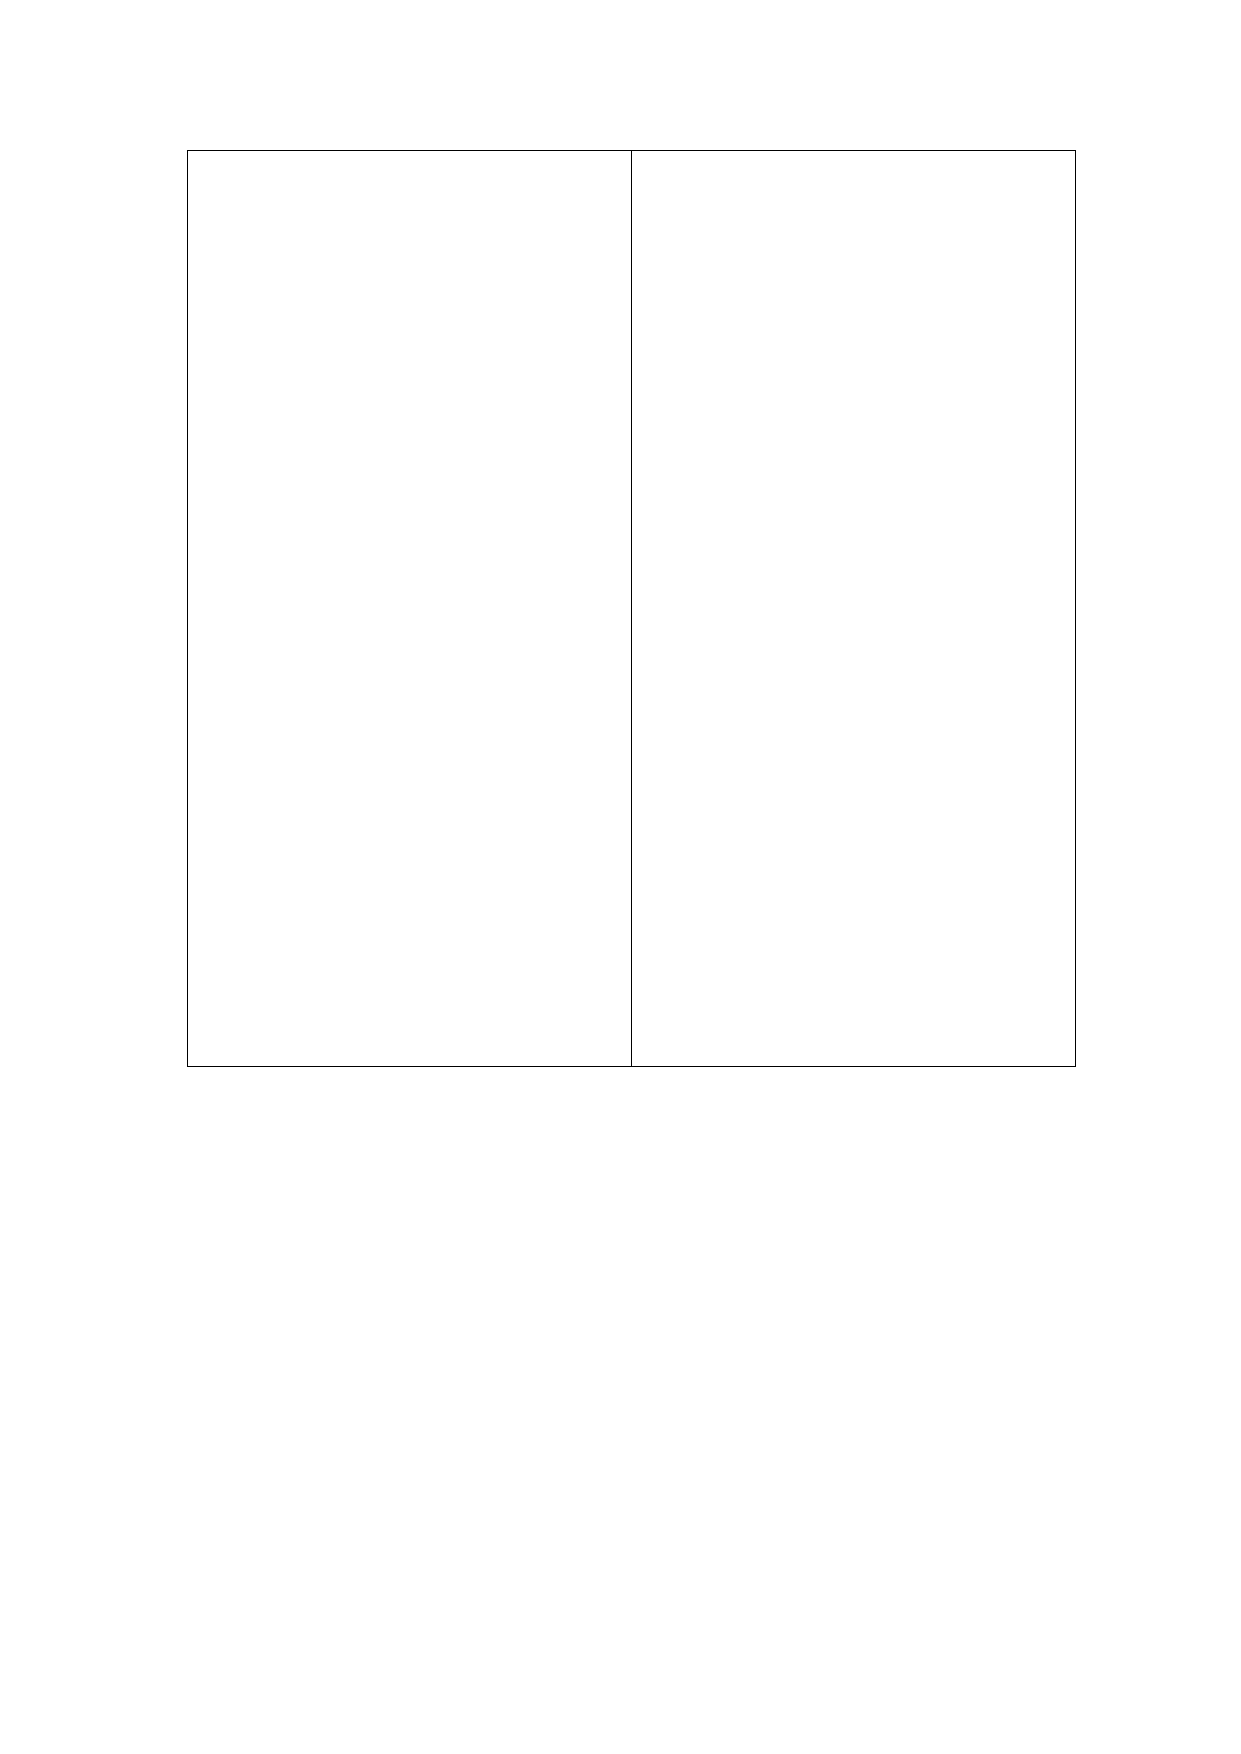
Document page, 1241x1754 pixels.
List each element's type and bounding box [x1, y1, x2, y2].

table_cell [188, 151, 631, 1066]
table_cell [632, 151, 1075, 1066]
